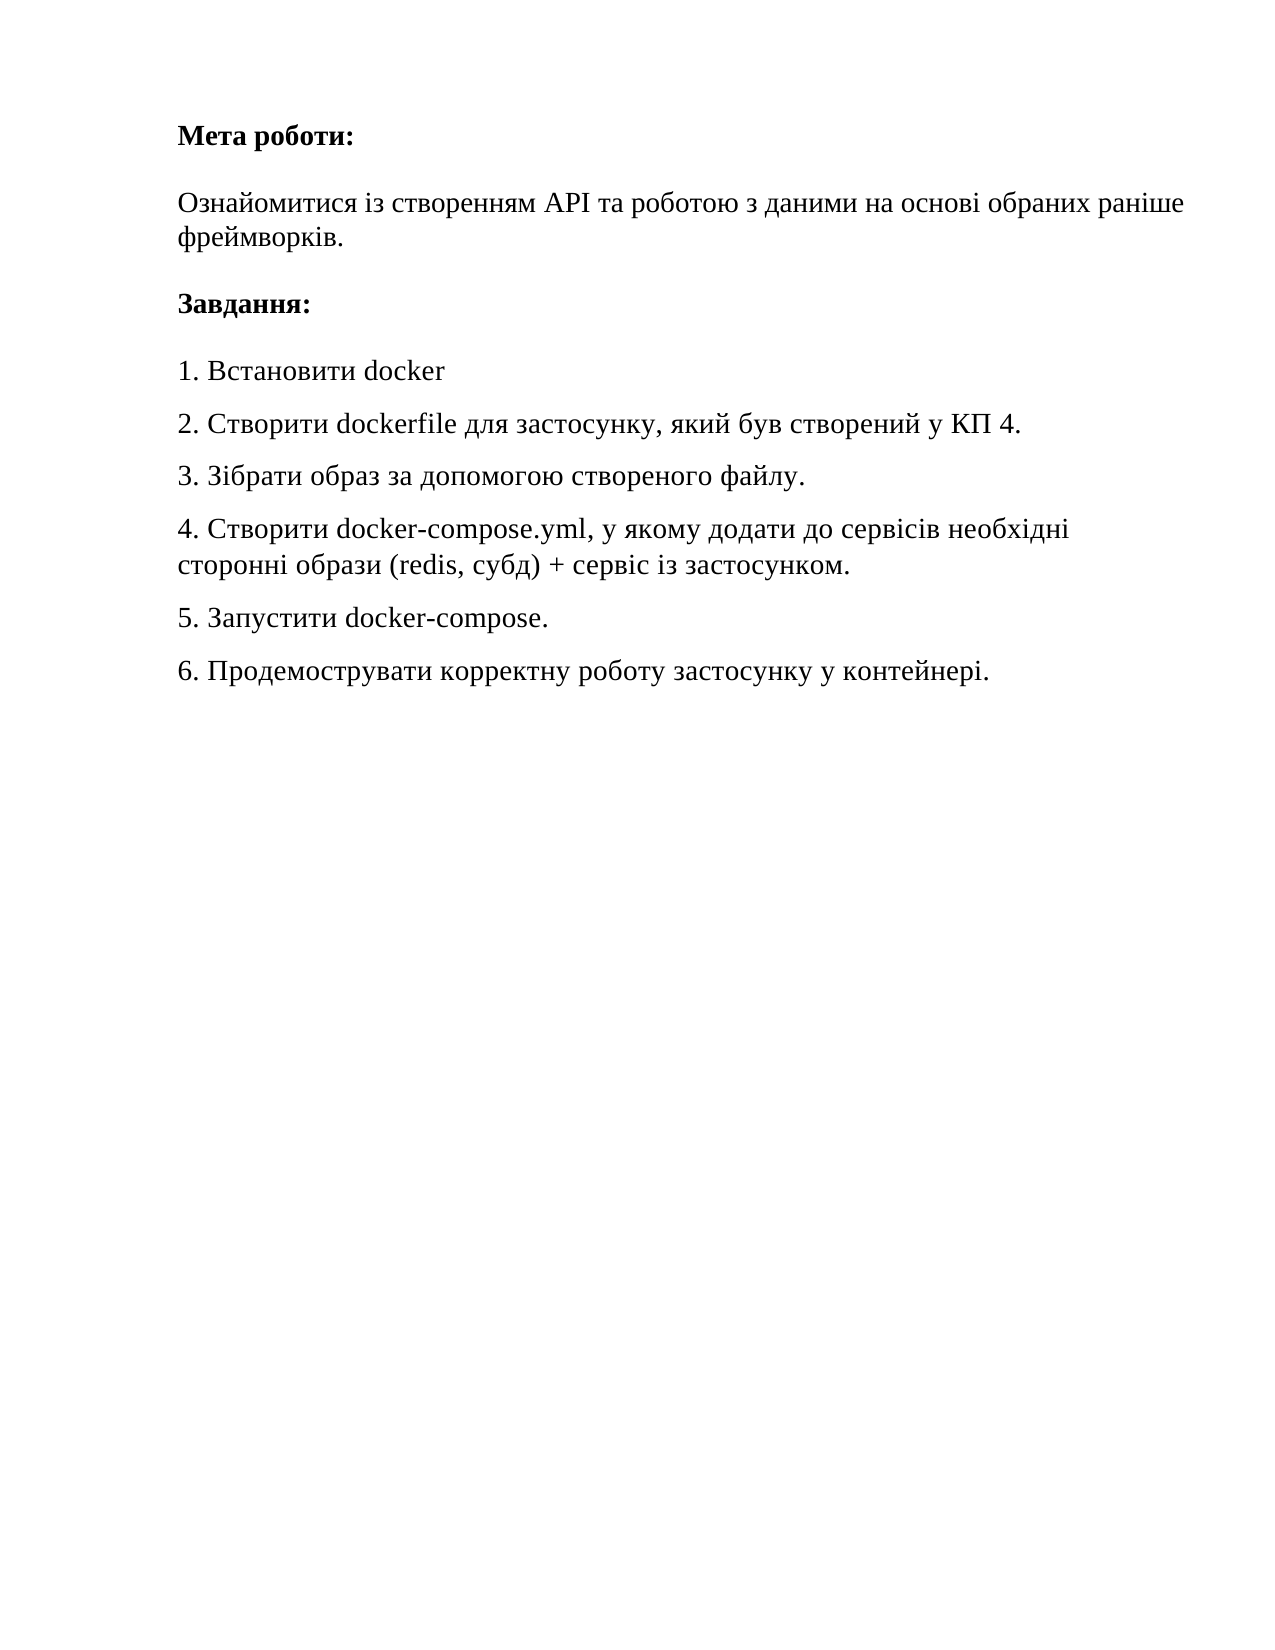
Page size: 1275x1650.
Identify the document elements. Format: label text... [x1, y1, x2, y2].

text Завдання: [177, 286, 1186, 319]
text 3. Зібрати образ за допомогою створеного файлу. [177, 458, 1186, 492]
text Мета роботи: [177, 118, 1186, 152]
text 6. Продемострувати корректну роботу застосунку у контейнері. [177, 653, 1186, 687]
text 5. Запустити docker-compose. [177, 600, 1186, 634]
text 4. Створити docker-compose.yml, у якому додати до сервісів необхідні сторонні образи (redis, субд) + сервіс із застосунком. [177, 511, 1186, 581]
text 2. Створити dockerfile для застосунку, який був створений у КП 4. [177, 406, 1186, 439]
text 1. Встановити docker [177, 353, 1186, 386]
text Ознайомитися із створенням API та роботою з даними на основі обраних раніше фреймворків. [177, 185, 1186, 252]
